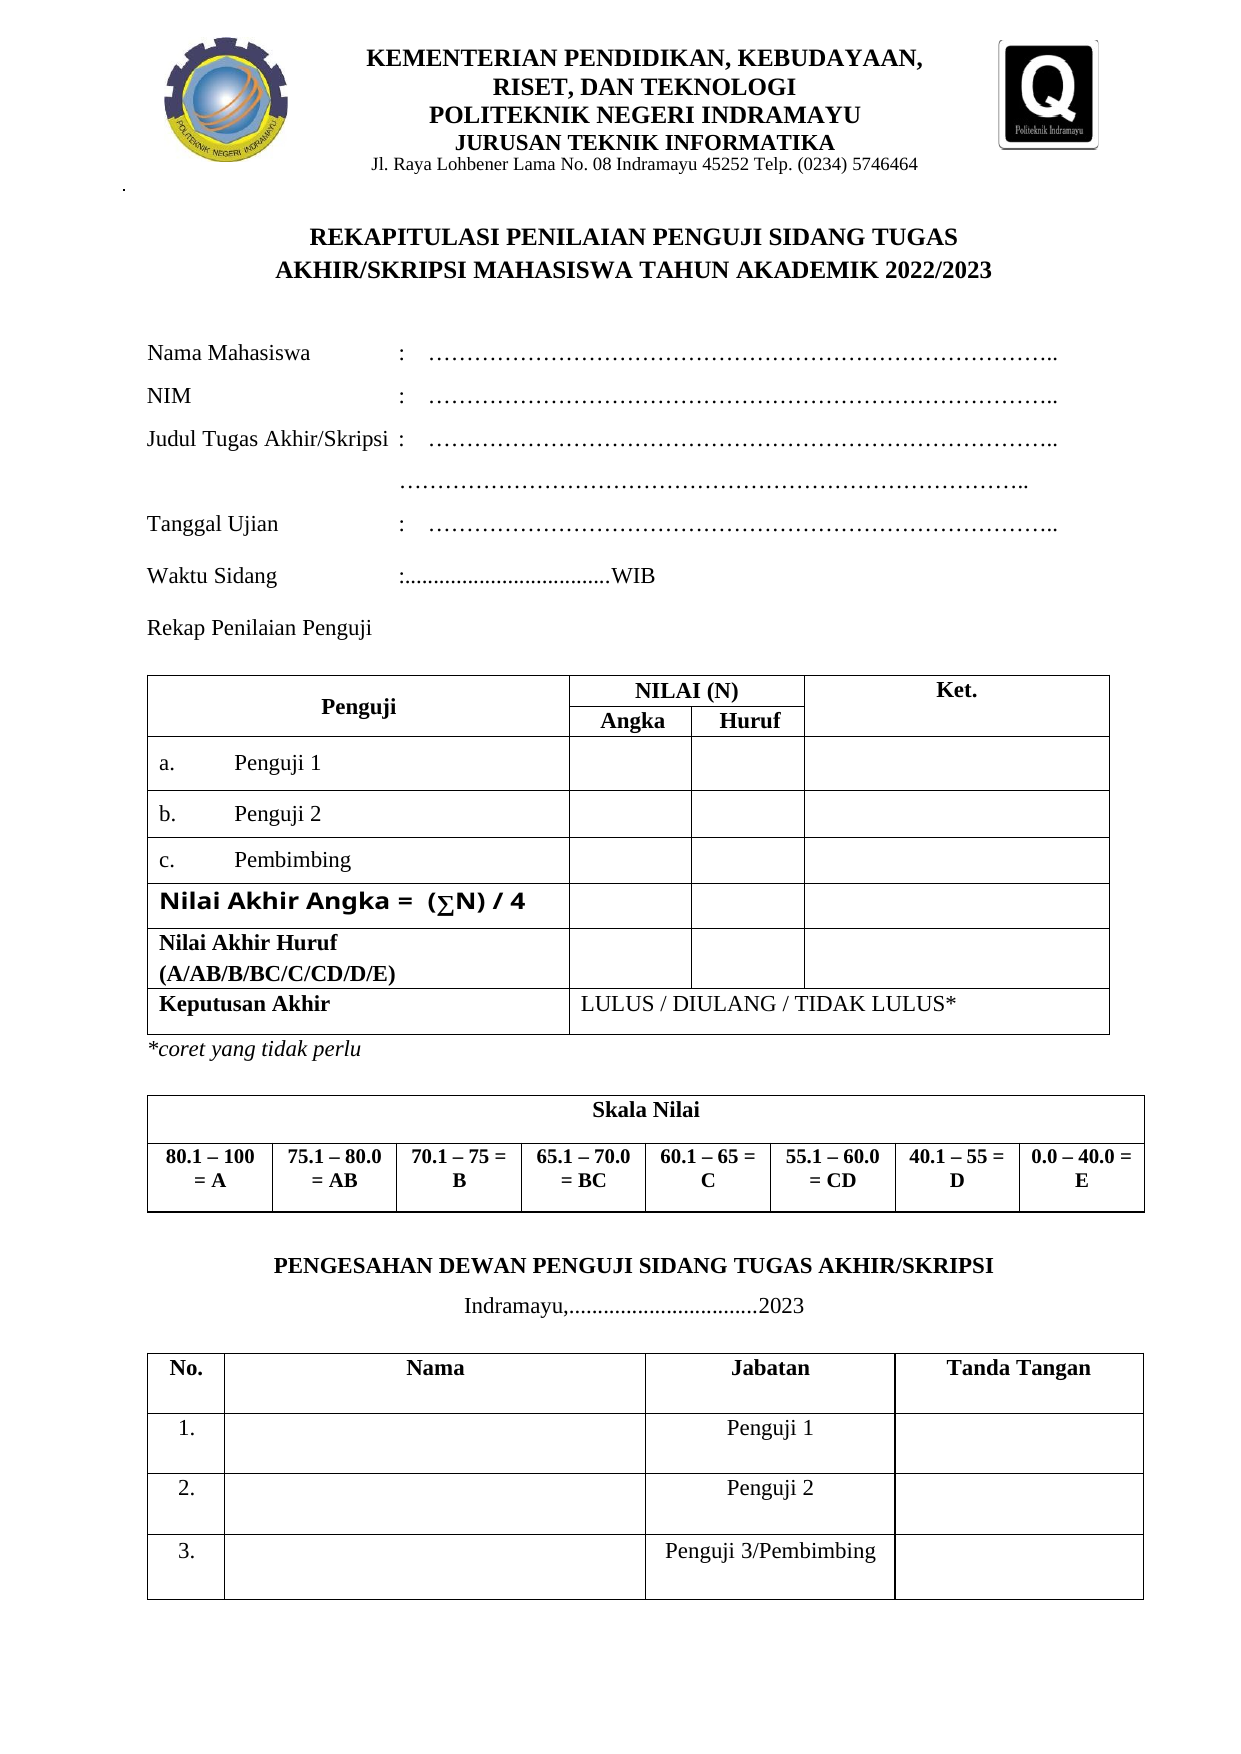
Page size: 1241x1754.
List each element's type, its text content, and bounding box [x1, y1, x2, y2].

subtitle PENGESAHAN DEWAN PENGUJI SIDANG TUGAS AKHIR/SKRIPSI [210, 1253, 1057, 1279]
table_header NILAI (N) [570, 676, 804, 706]
text NIM : ……………………………………………………………………….. [147, 382, 1163, 408]
table_cell Angka [570, 707, 691, 736]
table_cell c. Pembimbing [148, 838, 569, 882]
table_cell [570, 737, 691, 790]
table_cell [692, 838, 804, 882]
table_cell [570, 929, 691, 988]
text ……………………………………………………………………….. [398, 467, 1163, 493]
table_cell [805, 884, 1109, 928]
table_cell 60.1 – 65 = C [646, 1144, 770, 1211]
table_header No. [148, 1354, 224, 1413]
table_cell 80.1 – 100 = A [148, 1144, 272, 1211]
table_cell 55.1 – 60.0 = CD [771, 1144, 895, 1211]
picture [164, 37, 288, 162]
table_header Tanda Tangan [896, 1354, 1143, 1413]
table_cell [570, 838, 691, 882]
table_cell [570, 884, 691, 928]
subtitle REKAPITULASI PENILAIAN PENGUJI SIDANG TUGAS AKHIR/SKRIPSI MAHASISWA TAHUN AKADEMIK 2022/2023 [210, 222, 1057, 284]
table_cell [805, 929, 1109, 988]
table_cell 3. [148, 1535, 224, 1598]
table_cell [896, 1474, 1143, 1534]
table_header Nama [225, 1354, 645, 1413]
picture [998, 40, 1099, 150]
table_cell Nilai Akhir Huruf (A/AB/B/BC/C/CD/D/E) [148, 929, 569, 988]
table_cell [225, 1535, 645, 1598]
table_cell Huruf [692, 707, 804, 736]
table_cell 65.1 – 70.0 = BC [522, 1144, 645, 1211]
table_cell Penguji 3/Pembimbing [646, 1535, 894, 1598]
table_cell [896, 1414, 1143, 1473]
table_cell Keputusan Akhir [148, 989, 569, 1034]
table_cell 40.1 – 55 = D [896, 1144, 1019, 1211]
table_cell [805, 737, 1109, 790]
table_cell Penguji 1 [646, 1414, 894, 1473]
table_cell b. Penguji 2 [148, 791, 569, 837]
table_header Ket. [805, 676, 1109, 736]
table_cell [692, 884, 804, 928]
table_cell [805, 838, 1109, 882]
table_cell [896, 1535, 1143, 1598]
table_cell [570, 791, 691, 837]
table_header Penguji [148, 676, 569, 736]
table_cell 75.1 – 80.0 = AB [273, 1144, 396, 1211]
table_cell Penguji 2 [646, 1474, 894, 1534]
table_cell a. Penguji 1 [148, 737, 569, 790]
table_cell [692, 791, 804, 837]
text *coret yang tidak perlu [147, 1035, 1163, 1061]
text Judul Tugas Akhir/Skripsi : ……………………………………………………………………….. [147, 424, 1163, 451]
text Indramayu, 2023 [131, 1292, 1137, 1318]
table_cell [692, 737, 804, 790]
table_cell 2. [148, 1474, 224, 1534]
table_cell Nilai Akhir Angka = (∑N) / 4 [148, 884, 569, 928]
table_cell [225, 1474, 645, 1534]
table_cell 0.0 – 40.0 = E [1020, 1144, 1144, 1211]
table_cell LULUS / DIULANG / TIDAK LULUS* [570, 989, 1109, 1034]
table_cell 70.1 – 75 = B [397, 1144, 521, 1211]
text Rekap Penilaian Penguji [147, 614, 1163, 640]
table_header Jabatan [646, 1354, 894, 1413]
table_cell [692, 929, 804, 988]
table_cell 1. [148, 1414, 224, 1473]
text Tanggal Ujian : ……………………………………………………………………….. [147, 509, 1163, 536]
table_cell [805, 791, 1109, 837]
table_header Skala Nilai [148, 1096, 1144, 1142]
text Waktu Sidang : WIB [147, 562, 1163, 588]
table_cell [225, 1414, 645, 1473]
text Nama Mahasiswa : ……………………………………………………………………….. [147, 339, 1163, 365]
